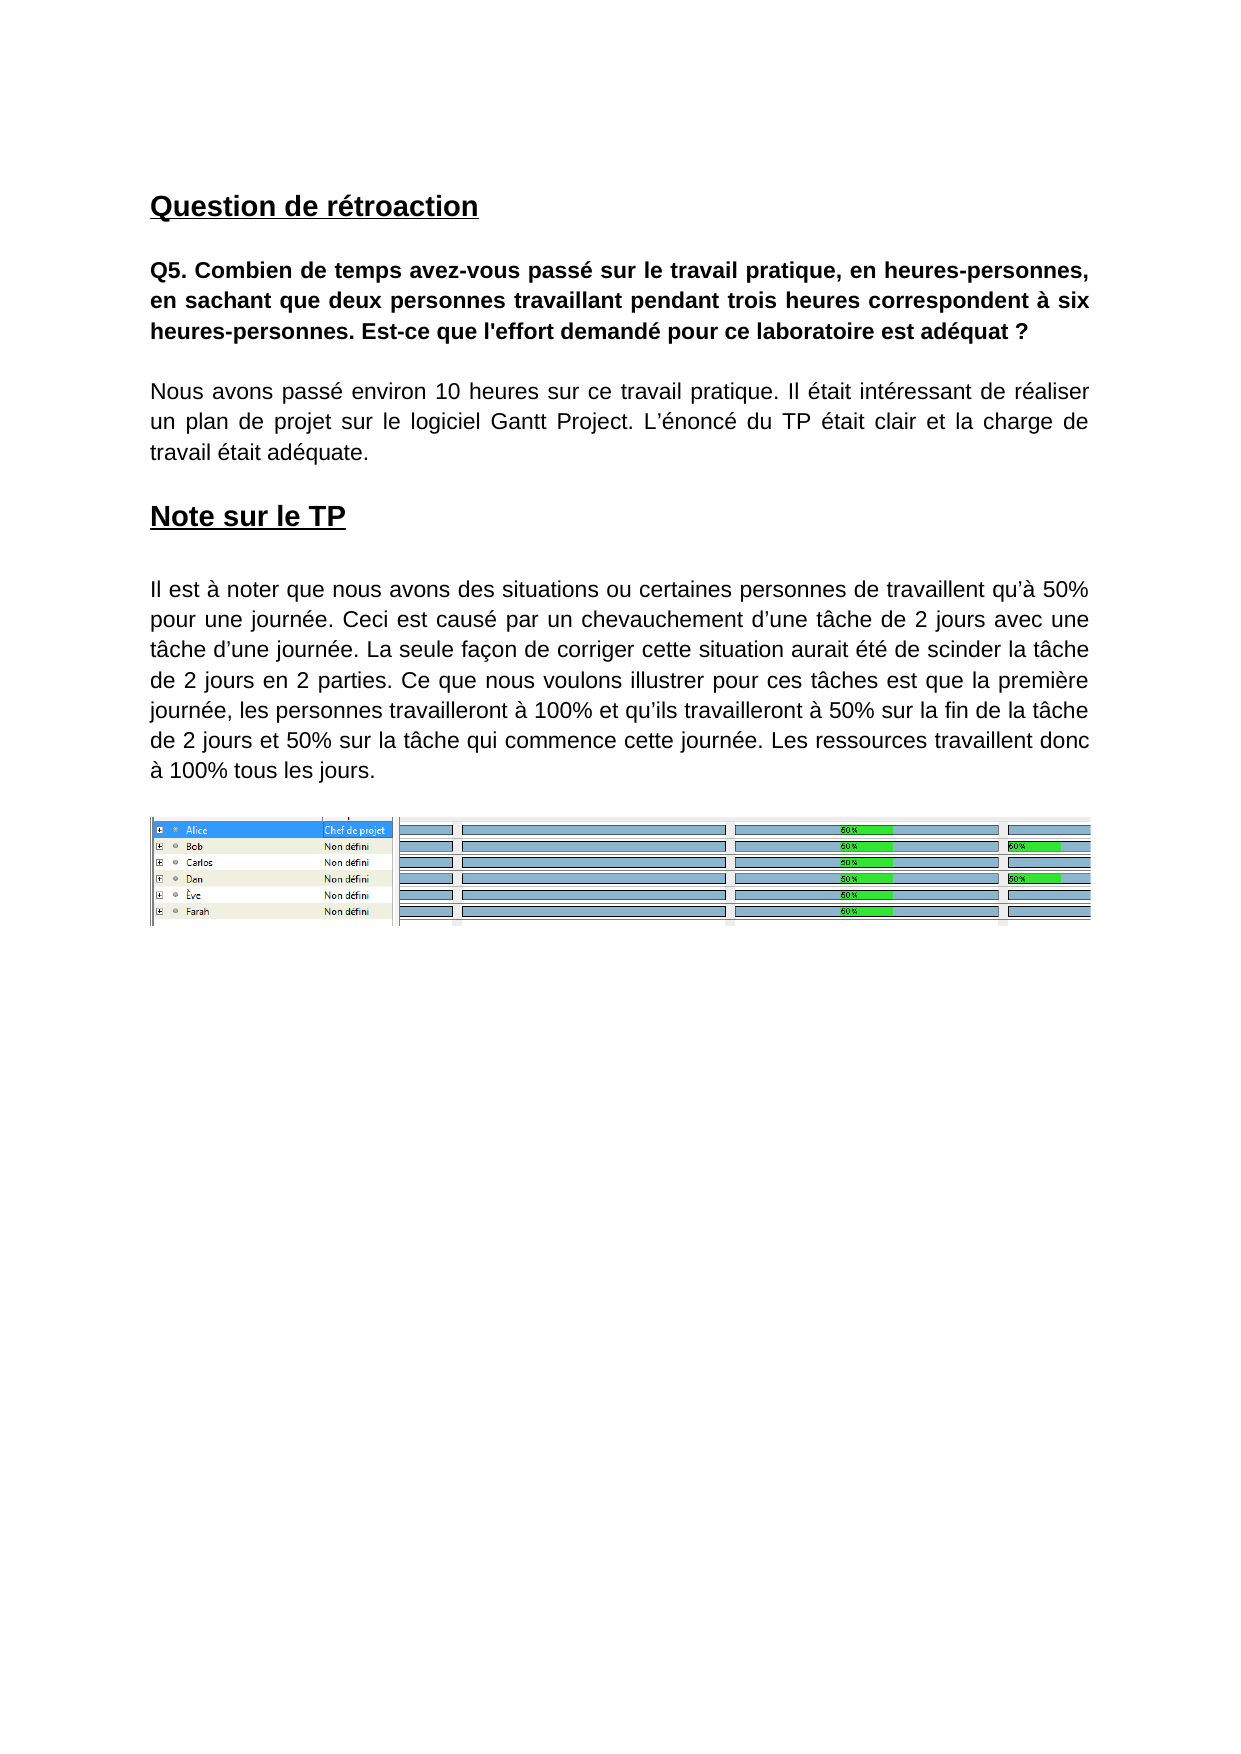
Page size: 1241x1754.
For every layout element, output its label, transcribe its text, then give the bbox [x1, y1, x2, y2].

text Q5. Combien de temps avez-vous passé sur le travail pratique, en heures-personnes, en sachant que deux personnes travaillant pendant trois heures correspondent à six heures-personnes. Est-ce que l'effort demandé pour ce laboratoire est adéquat ? [150, 257, 1090, 344]
picture [150, 817, 1091, 926]
text Note sur le TP [150, 499, 1090, 532]
text Nous avons passé environ 10 heures sur ce travail pratique. Il était intéressant de réaliser un plan de projet sur le logiciel Gantt Project. L’énoncé du TP était clair et la charge de travail était adéquate. [150, 378, 1090, 465]
text Question de rétroaction [150, 188, 1090, 222]
text Il est à noter que nous avons des situations ou certaines personnes de travaillent qu’à 50% pour une journée. Ceci est causé par un chevauchement d’une tâche de 2 jours avec une tâche d’une journée. La seule façon de corriger cette situation aurait été de scinder la tâche de 2 jours en 2 parties. Ce que nous voulons illustrer pour ces tâches est que la première journée, les personnes travailleront à 100% et qu’ils travailleront à 50% sur la fin de la tâche de 2 jours et 50% sur la tâche qui commence cette journée. Les ressources travaillent donc à 100% tous les jours. [150, 576, 1090, 784]
